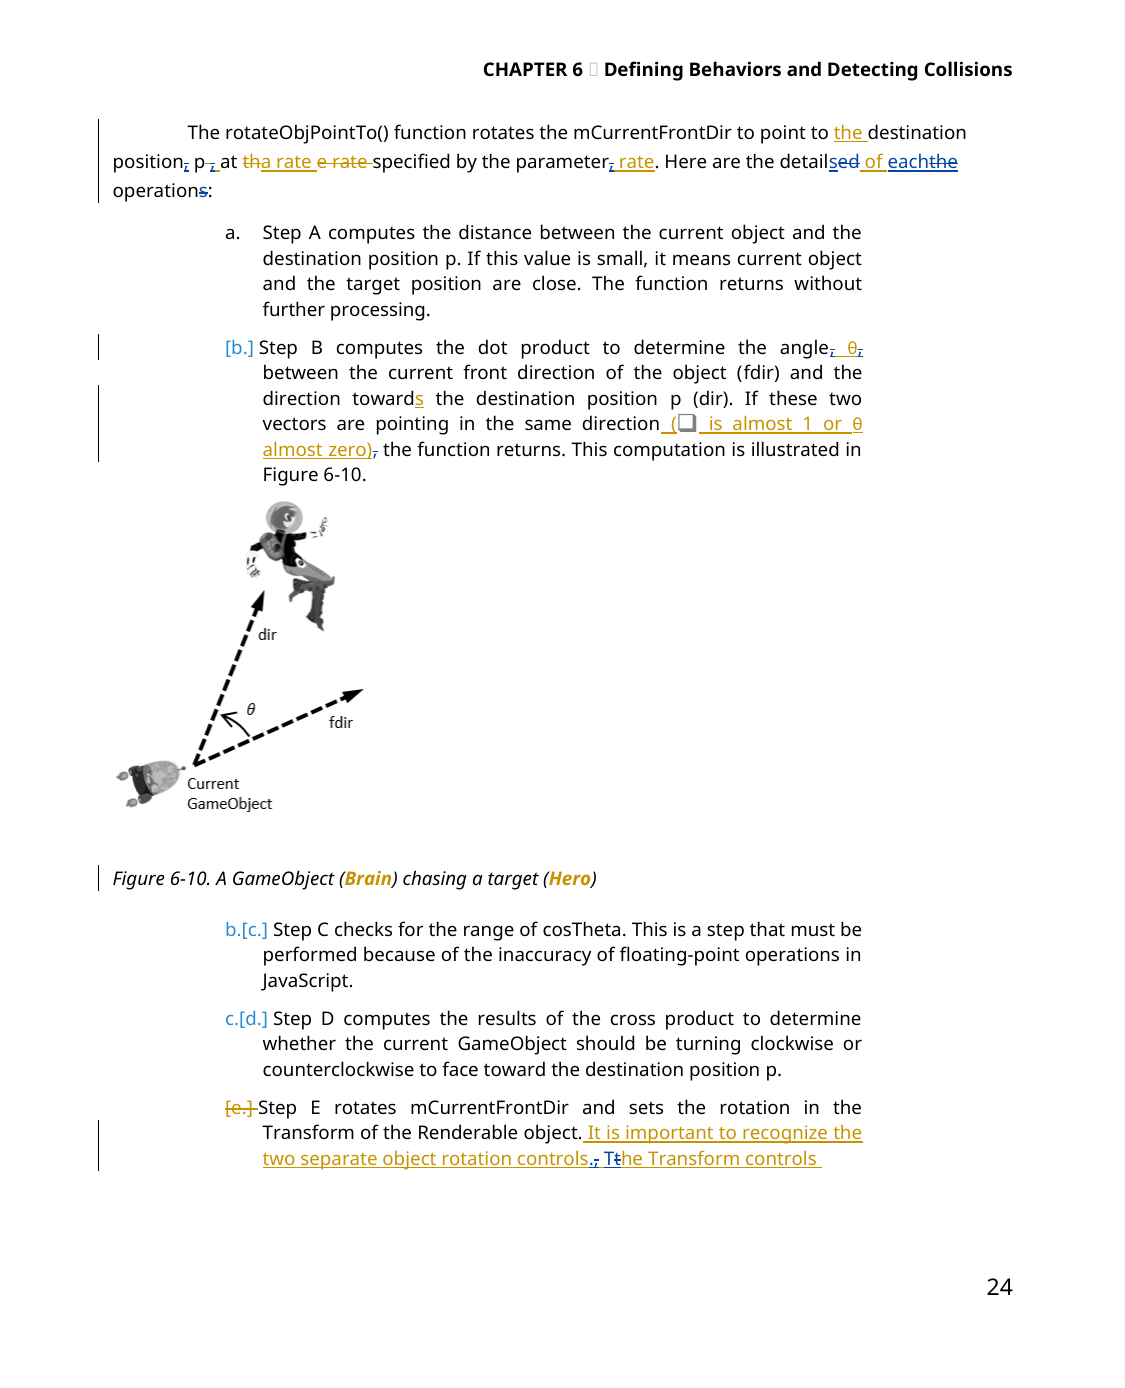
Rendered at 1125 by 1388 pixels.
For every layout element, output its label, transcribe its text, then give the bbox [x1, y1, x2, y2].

text Figure 6-10. A GameObject (Brain) chasing a target (Hero) [112, 865, 1012, 891]
list Step C checks for the range of cosTheta. This is a step that must be performed because of the inaccuracy of floating-point operations in JavaScript. [225, 916, 862, 992]
list Step B computes the dot product to determine the angle between the current front direction of the object (fdir) and the direction toward the destination position p (dir). If these two vectors are pointing in the same direction the function returns. This computation is illustrated in Figure 6-10. [225, 334, 862, 487]
text The rotateObjPointTo() function rotates the mCurrentFrontDir to point to destination position pat specified by the parameter. Here are the detail operation: [112, 119, 1012, 203]
list Step A computes the distance between the current object and the destination position p. If this value is small, it means current object and the target position are close. The function returns without further processing. [225, 219, 862, 322]
list Step D computes the results of the cross product to determine whether the current GameObject should be turning clockwise or counterclockwise to face toward the destination position p. [225, 1005, 862, 1082]
list Step E rotates mCurrentFrontDir and sets the rotation in the Transform of the Renderable object. [225, 1094, 862, 1171]
